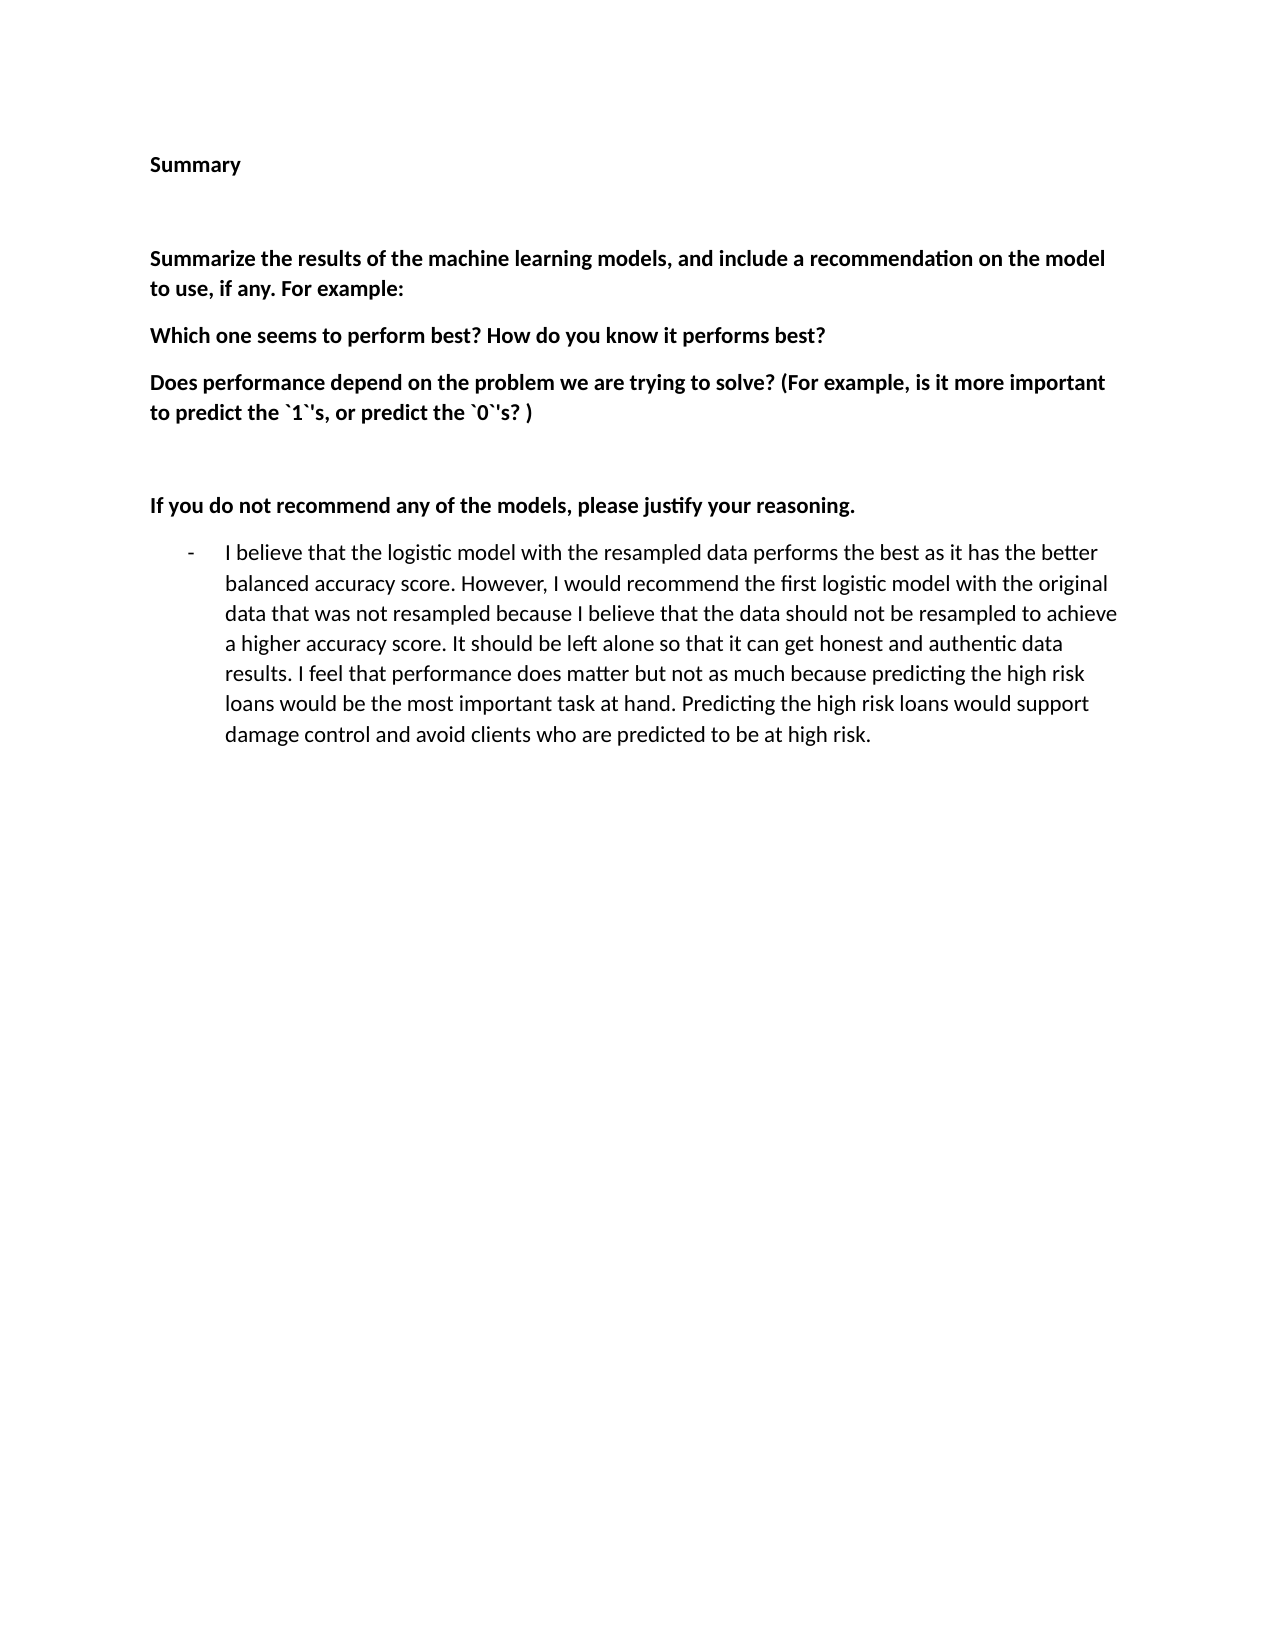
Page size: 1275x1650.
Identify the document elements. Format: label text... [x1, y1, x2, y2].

list I believe that the logistic model with the resampled data performs the best as it has the better balanced accuracy score. However, I would recommend the first logistic model with the original data that was not resampled because I believe that the data should not be resampled to achieve a higher accuracy score. It should be left alone so that it can get honest and authentic data results. I feel that performance does matter but not as much because predicting the high risk loans would be the most important task at hand. Predicting the high risk loans would support damage control and avoid clients who are predicted to be at high risk. [187, 538, 1125, 748]
text Summary [150, 150, 1125, 178]
text Which one seems to perform best? How do you know it performs best? [150, 321, 1125, 349]
text Does performance depend on the problem we are trying to solve? (For example, is it more important to predict the `1`'s, or predict the `0`'s? ) [150, 368, 1125, 426]
text If you do not recommend any of the models, please justify your reasoning. [150, 492, 1125, 520]
text Summarize the results of the machine learning models, and include a recommendation on the model to use, if any. For example: [150, 244, 1125, 302]
